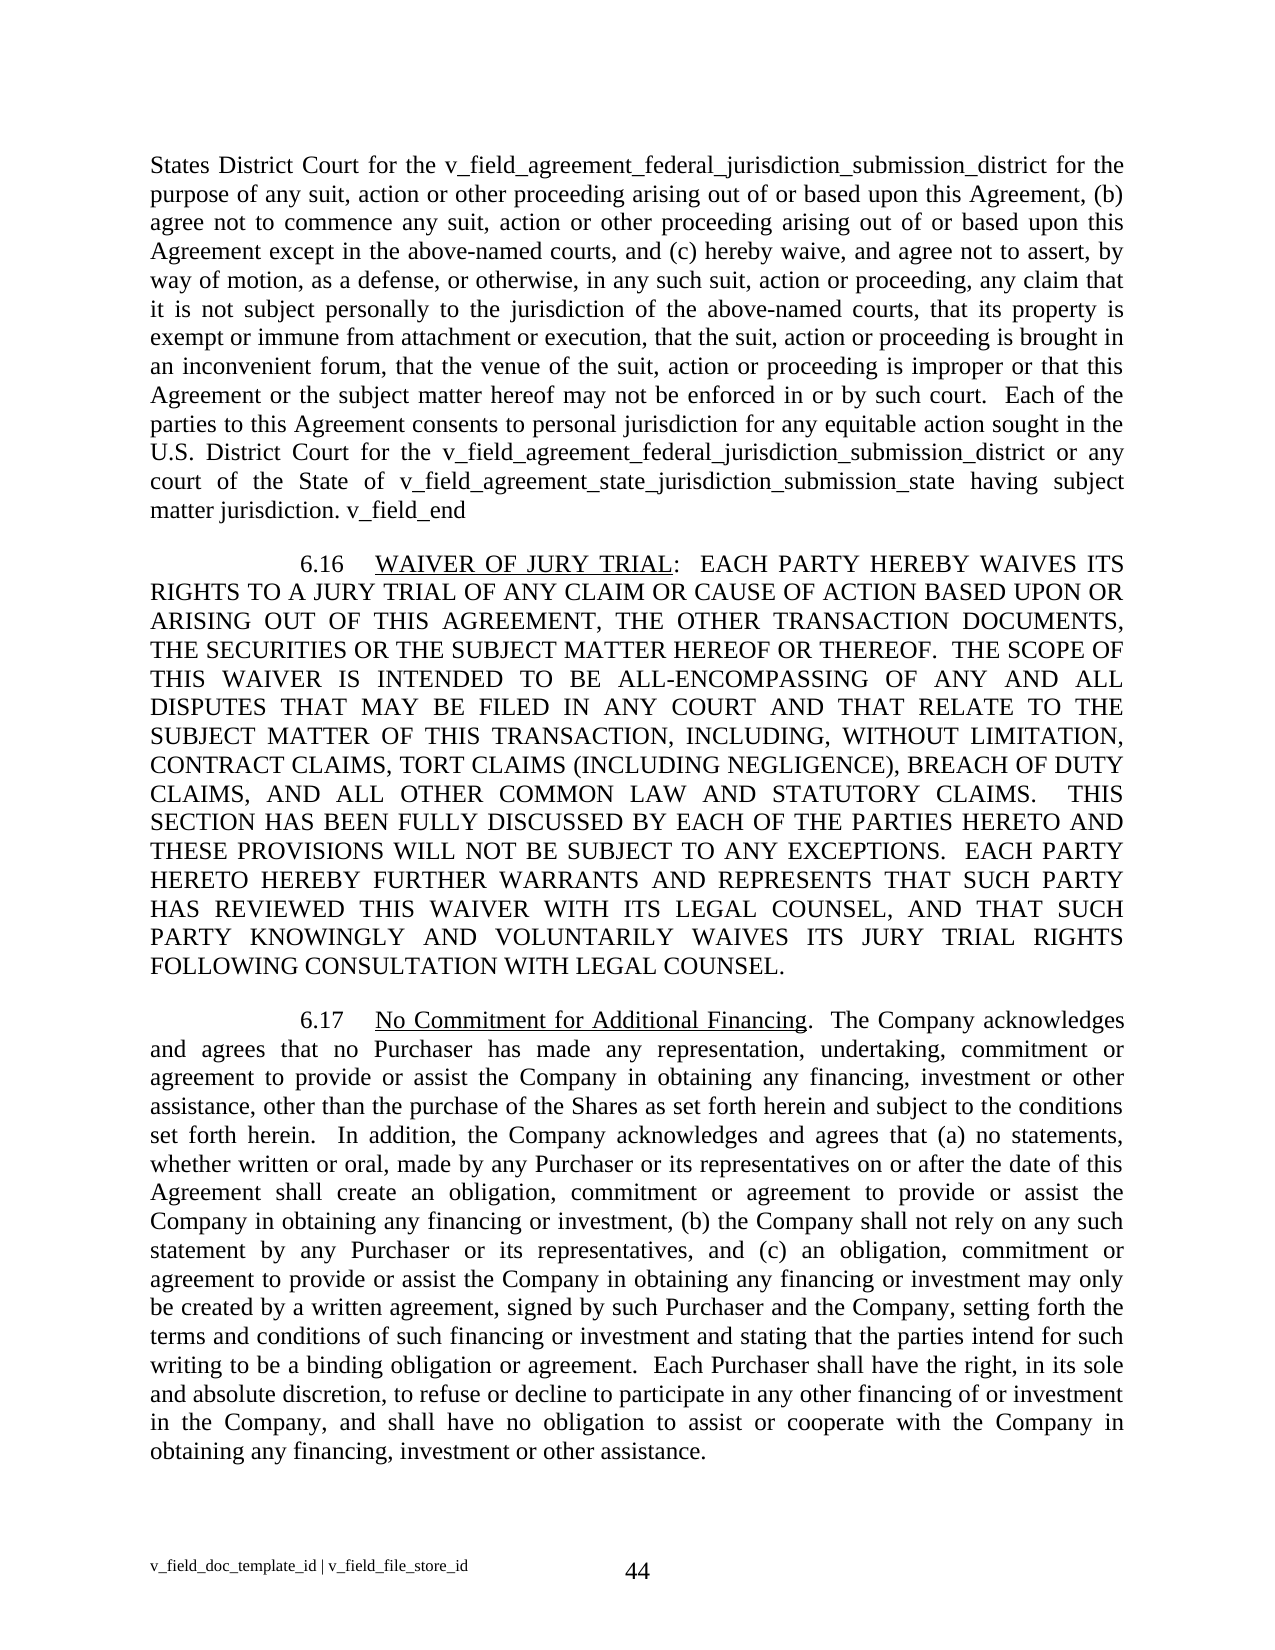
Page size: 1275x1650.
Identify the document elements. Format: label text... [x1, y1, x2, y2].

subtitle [150, 150, 1125, 524]
subtitle WAIVER OF JURY TRIAL: EACH PARTY HEREBY WAIVES ITS RIGHTS TO A JURY TRIAL OF ANY CLAIM OR CAUSE OF ACTION BASED UPON OR ARISING OUT OF THIS AGREEMENT, THE OTHER TRANSACTION DOCUMENTS, THE SECURITIES OR THE SUBJECT MATTER HEREOF OR THEREOF. THE SCOPE OF THIS WAIVER IS INTENDED TO BE ALL-ENCOMPASSING OF ANY AND ALL DISPUTES THAT MAY BE FILED IN ANY COURT AND THAT RELATE TO THE SUBJECT MATTER OF THIS TRANSACTION, INCLUDING, WITHOUT LIMITATION, CONTRACT CLAIMS, TORT CLAIMS (INCLUDING NEGLIGENCE), BREACH OF DUTY CLAIMS, AND ALL OTHER COMMON LAW AND STATUTORY CLAIMS. THIS SECTION HAS BEEN FULLY DISCUSSED BY EACH OF THE PARTIES HERETO AND THESE PROVISIONS WILL NOT BE SUBJECT TO ANY EXCEPTIONS. EACH PARTY HERETO HEREBY FURTHER WARRANTS AND REPRESENTS THAT SUCH PARTY HAS REVIEWED THIS WAIVER WITH ITS LEGAL COUNSEL, AND THAT SUCH PARTY KNOWINGLY AND VOLUNTARILY WAIVES ITS JURY TRIAL RIGHTS FOLLOWING CONSULTATION WITH LEGAL COUNSEL. [150, 549, 1125, 980]
subtitle No Commitment for Additional Financing. The Company acknowledges and agrees that no Purchaser has made any representation, undertaking, commitment or agreement to provide or assist the Company in obtaining any financing, investment or other assistance, other than the purchase of the Shares as set forth herein and subject to the conditions set forth herein. In addition, the Company acknowledges and agrees that (a) no statements, whether written or oral, made by any Purchaser or its representatives on or after the date of this Agreement shall create an obligation, commitment or agreement to provide or assist the Company in obtaining any financing or investment, (b) the Company shall not rely on any such statement by any Purchaser or its representatives, and (c) an obligation, commitment or agreement to provide or assist the Company in obtaining any financing or investment may only be created by a written agreement, signed by such Purchaser and the Company, setting forth the terms and conditions of such financing or investment and stating that the parties intend for such writing to be a binding obligation or agreement. Each Purchaser shall have the right, in its sole and absolute discretion, to refuse or decline to participate in any other financing of or investment in the Company, and shall have no obligation to assist or cooperate with the Company in obtaining any financing, investment or other assistance. [150, 1005, 1125, 1465]
